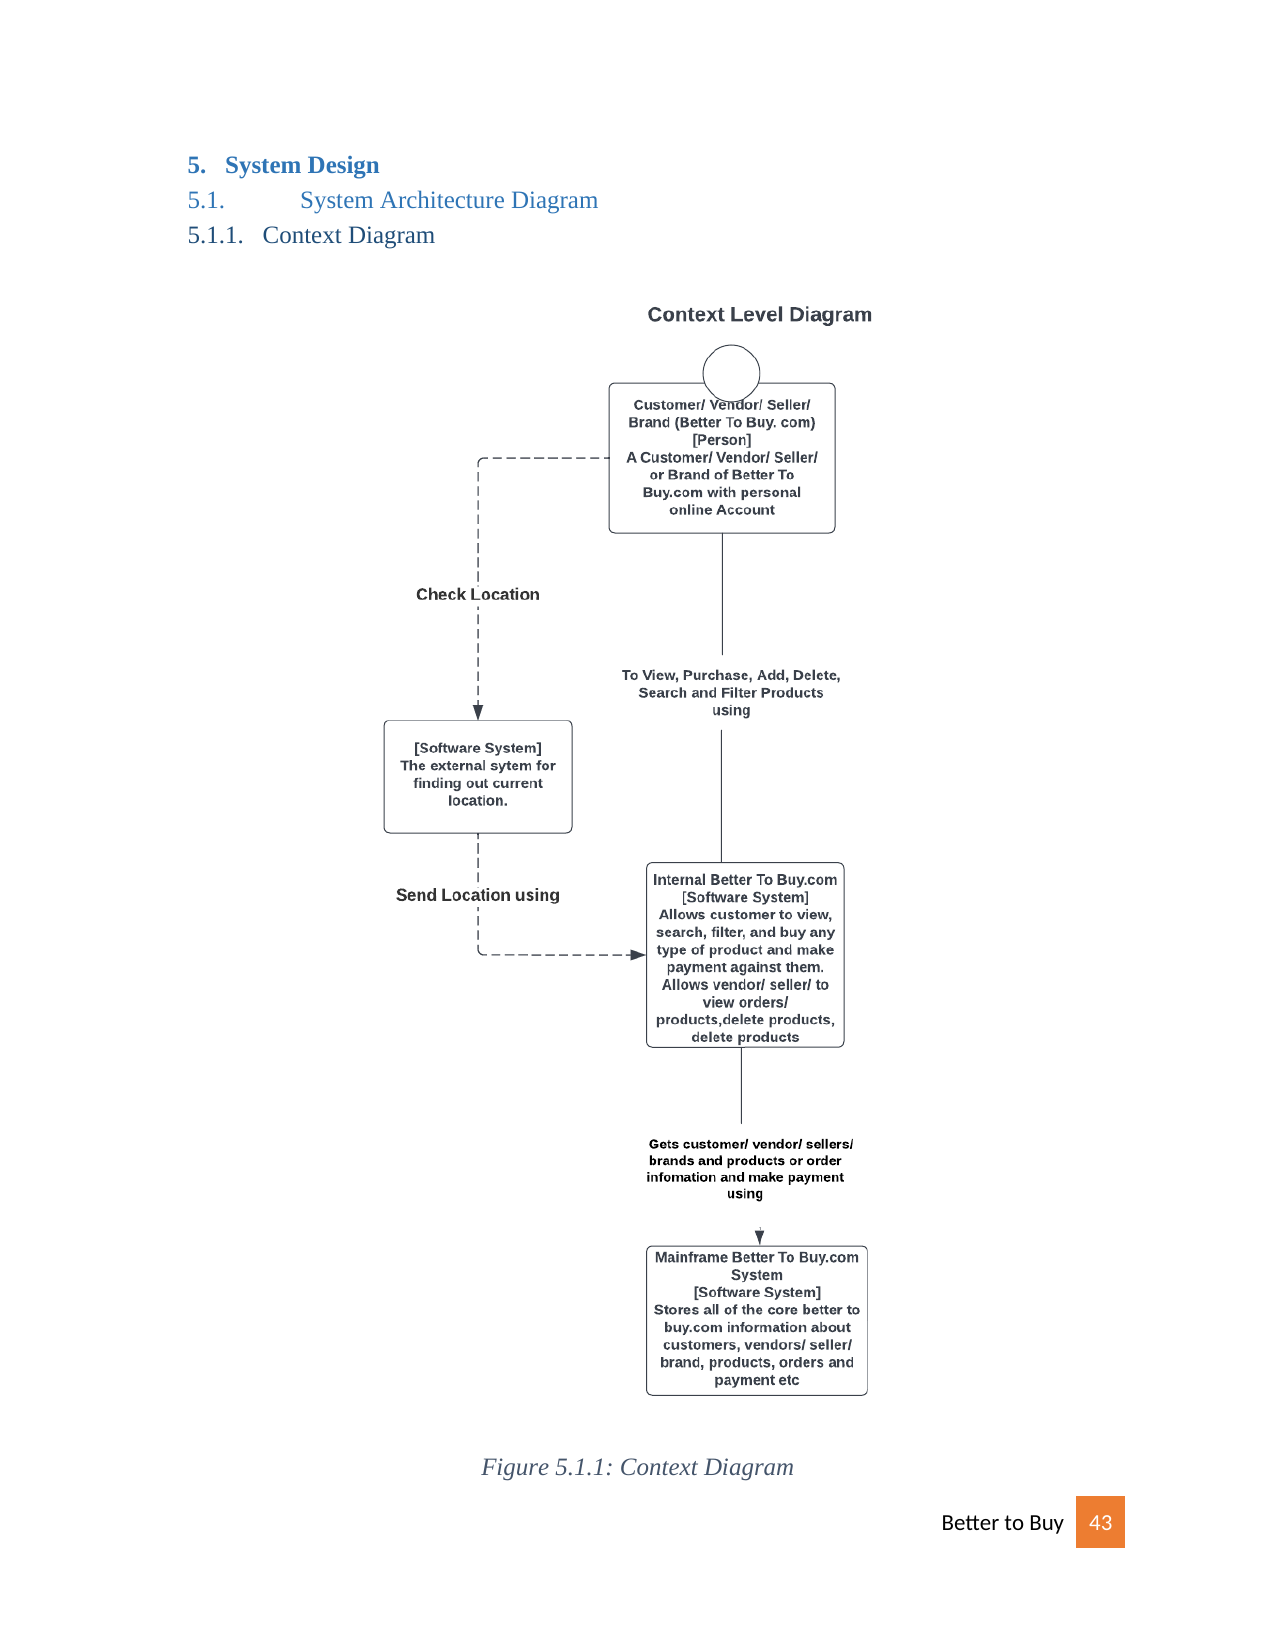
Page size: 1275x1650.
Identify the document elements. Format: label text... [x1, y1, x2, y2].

subtitle Context Diagram [187, 220, 1125, 249]
subtitle System Architecture Diagram [187, 185, 1125, 214]
subtitle System Design [187, 150, 1125, 179]
text Figure 5.1.1: Context Diagram [150, 1452, 1125, 1480]
picture [346, 251, 929, 1433]
